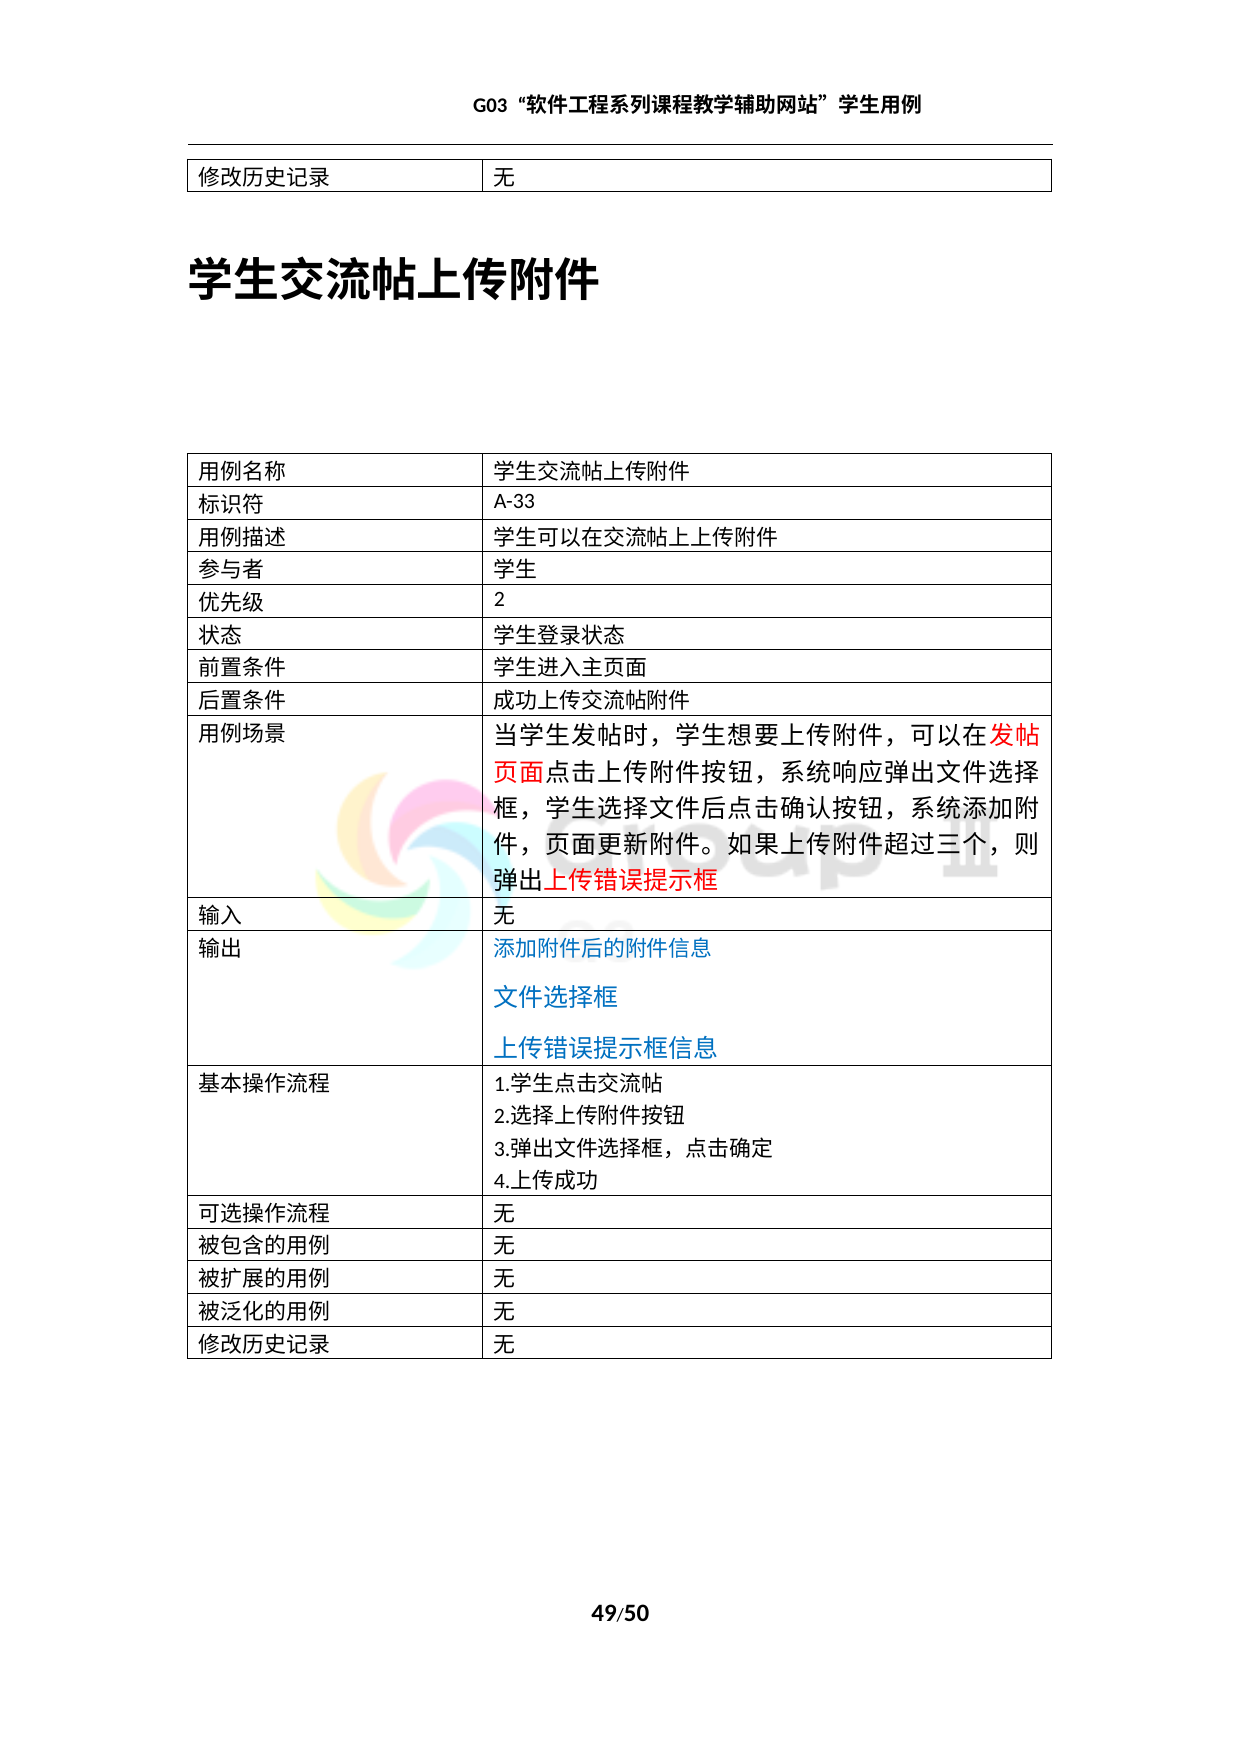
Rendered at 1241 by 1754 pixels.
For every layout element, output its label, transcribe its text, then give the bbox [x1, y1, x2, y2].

table_cell 无 [483, 1196, 1051, 1227]
table_cell 后置条件 [188, 683, 482, 715]
table_cell 学生登录状态 [483, 618, 1051, 649]
table_cell 被泛化的用例 [188, 1294, 482, 1326]
table_cell 修改历史记录 [188, 160, 482, 191]
table_cell 优先级 [188, 585, 482, 617]
table_cell 基本操作流程 [188, 1066, 482, 1195]
table_cell 添加附件后的附件信息 文件选择框 上传错误提示框信息 [483, 931, 1051, 1064]
table_cell 无 [483, 1327, 1051, 1358]
table_cell 无 [483, 1261, 1051, 1293]
table_cell 可选操作流程 [188, 1196, 482, 1227]
table_cell 学生 [483, 552, 1051, 584]
table_cell 标识符 [188, 487, 482, 518]
table_cell 无 [483, 160, 1051, 191]
subtitle 学生交流帖上传附件 [187, 228, 1053, 325]
table_cell 用例描述 [188, 520, 482, 551]
table_cell 修改历史记录 [188, 1327, 482, 1358]
table_cell 无 [483, 1229, 1051, 1260]
table_cell 学生进入主页面 [483, 650, 1051, 682]
table_cell 无 [483, 1294, 1051, 1326]
table_header 学生交流帖上传附件 [483, 454, 1051, 486]
table_cell 状态 [188, 618, 482, 649]
table_cell 2 [483, 585, 1051, 617]
table_cell 无 [483, 898, 1051, 930]
table_cell 成功上传交流帖附件 [483, 683, 1051, 715]
table_header 用例名称 [188, 454, 482, 486]
table_cell 前置条件 [188, 650, 482, 682]
table_cell 学生可以在交流帖上上传附件 [483, 520, 1051, 551]
table_cell 当学生发帖时，学生想要上传附件，可以在发帖页面点击上传附件按钮，系统响应弹出文件选择框，学生选择文件后点击确认按钮，系统添加附件，页面更新附件。如果上传附件超过三个，则弹出上传错误提示框 [483, 716, 1051, 897]
table_cell 被扩展的用例 [188, 1261, 482, 1293]
table_cell 输入 [188, 898, 482, 930]
table_cell A-33 [483, 487, 1051, 518]
table_cell 1.学生点击交流帖 2.选择上传附件按钮 3.弹出文件选择框，点击确定 4.上传成功 [483, 1066, 1051, 1195]
table_cell 参与者 [188, 552, 482, 584]
table_cell 输出 [188, 931, 482, 1064]
table_cell 被包含的用例 [188, 1229, 482, 1260]
table_cell 用例场景 [188, 716, 482, 897]
